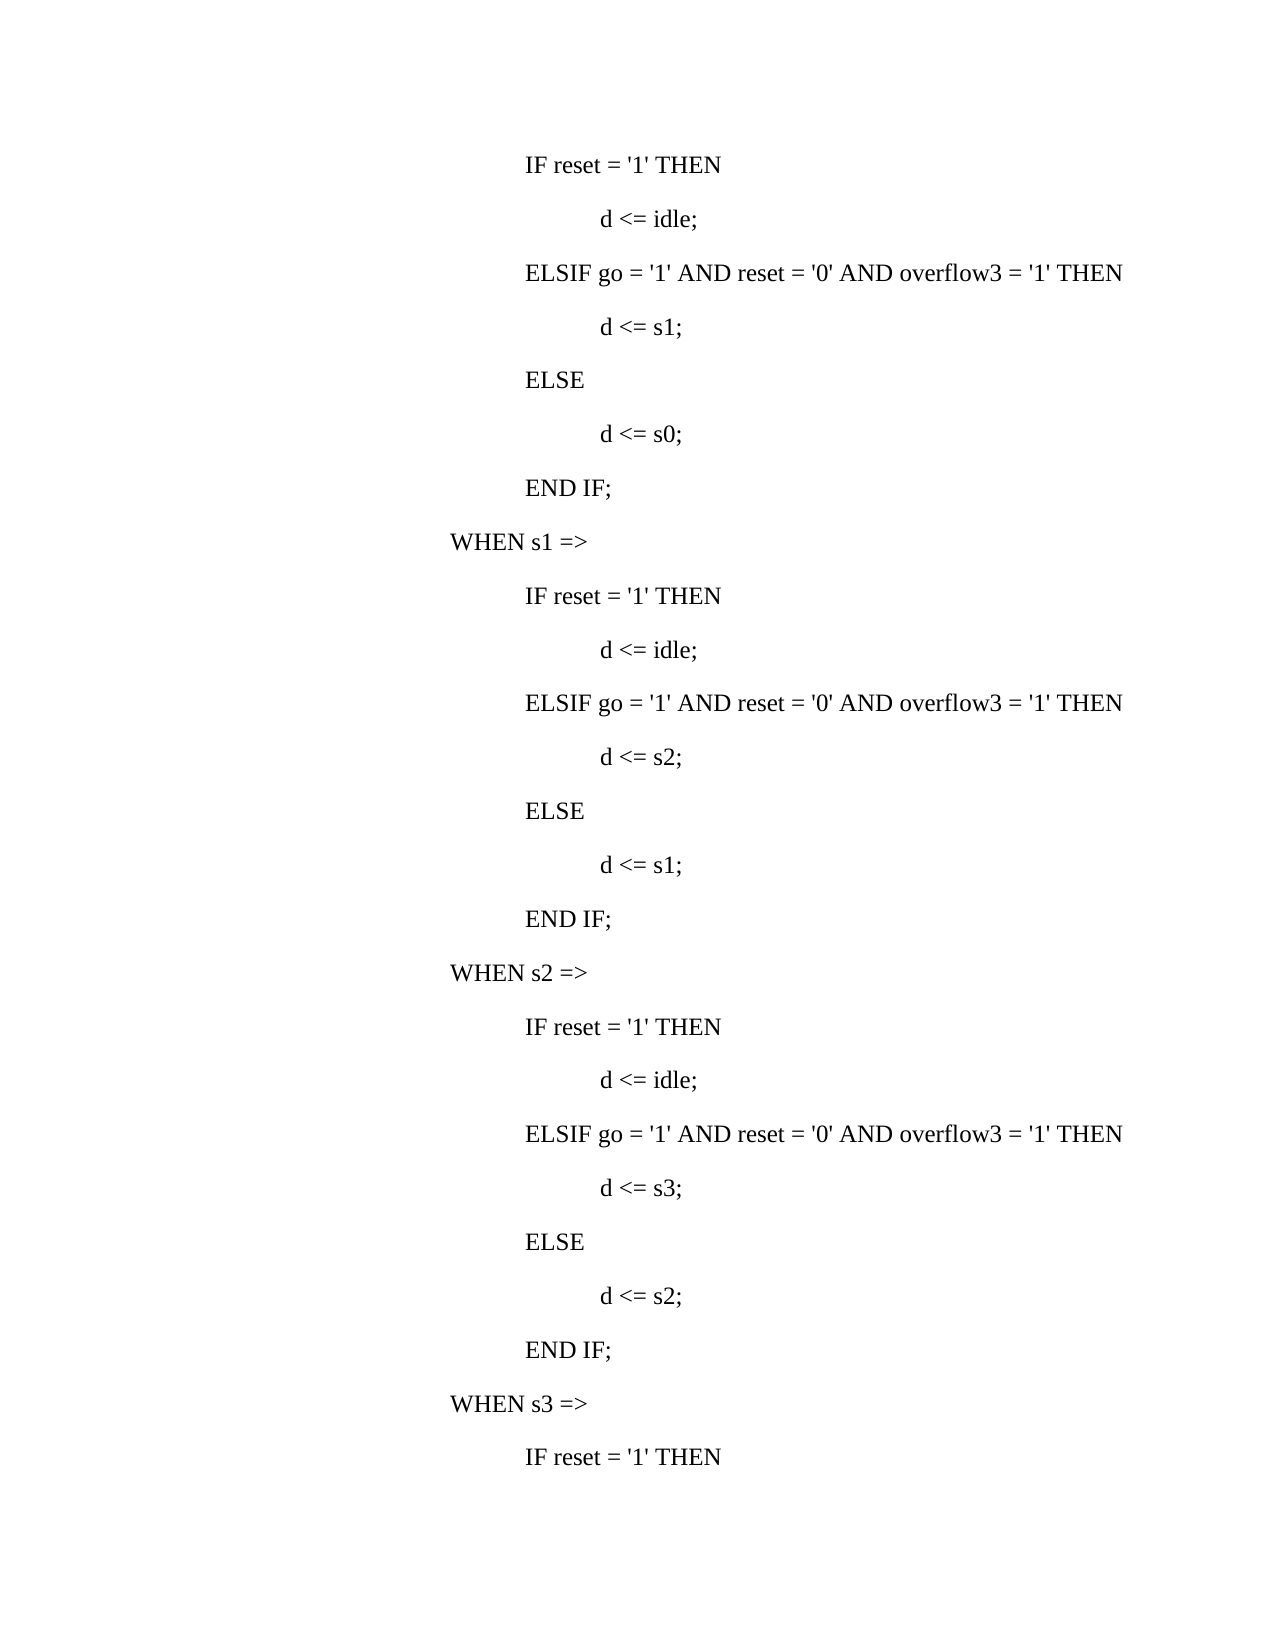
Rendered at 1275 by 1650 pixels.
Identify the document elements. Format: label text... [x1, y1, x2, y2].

text END IF; [225, 1335, 1125, 1363]
text ELSE [225, 365, 1125, 394]
text ELSIF go = '1' AND reset = '0' AND overflow3 = '1' THEN [225, 1119, 1125, 1148]
text d <= s1; [225, 850, 1125, 879]
text ELSE [225, 796, 1125, 825]
text d <= s3; [225, 1173, 1125, 1202]
text d <= idle; [225, 204, 1125, 233]
text d <= idle; [225, 1066, 1125, 1094]
text IF reset = '1' THEN [225, 581, 1125, 609]
text IF reset = '1' THEN [225, 1442, 1125, 1471]
text ELSE [225, 1227, 1125, 1256]
text IF reset = '1' THEN [225, 1012, 1125, 1040]
text END IF; [225, 473, 1125, 502]
text WHEN s2 => [225, 958, 1125, 987]
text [225, 258, 1125, 286]
text WHEN s3 => [225, 1389, 1125, 1417]
text d <= s2; [225, 1281, 1125, 1310]
text WHEN s1 => [225, 527, 1125, 556]
text IF reset = '1' THEN [225, 150, 1125, 179]
text d <= s0; [225, 419, 1125, 448]
text END IF; [225, 904, 1125, 933]
text d <= idle; [225, 635, 1125, 663]
text d <= s1; [225, 312, 1125, 340]
text d <= s2; [225, 742, 1125, 771]
text ELSIF go = '1' AND reset = '0' AND overflow3 = '1' THEN [225, 688, 1125, 717]
